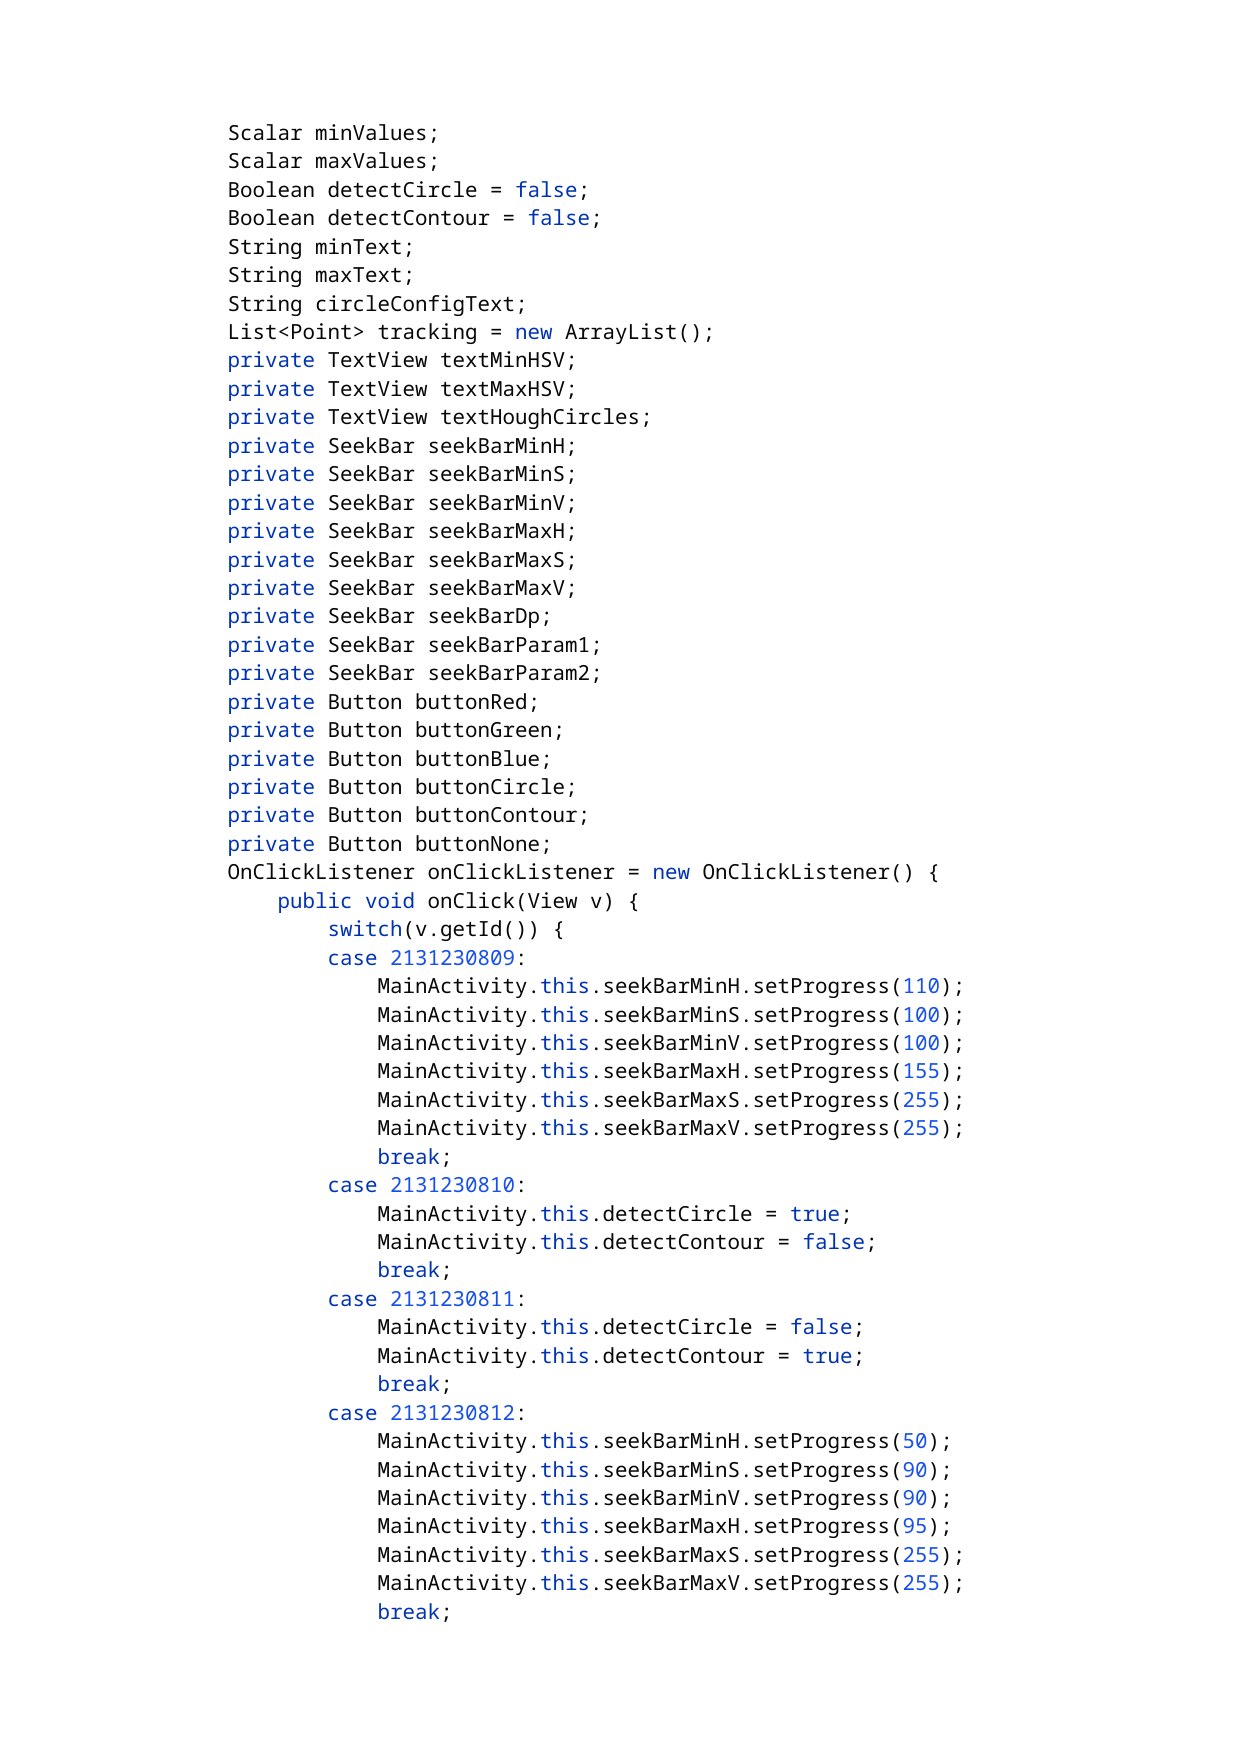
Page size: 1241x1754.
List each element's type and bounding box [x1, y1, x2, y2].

text [177, 118, 1152, 1625]
